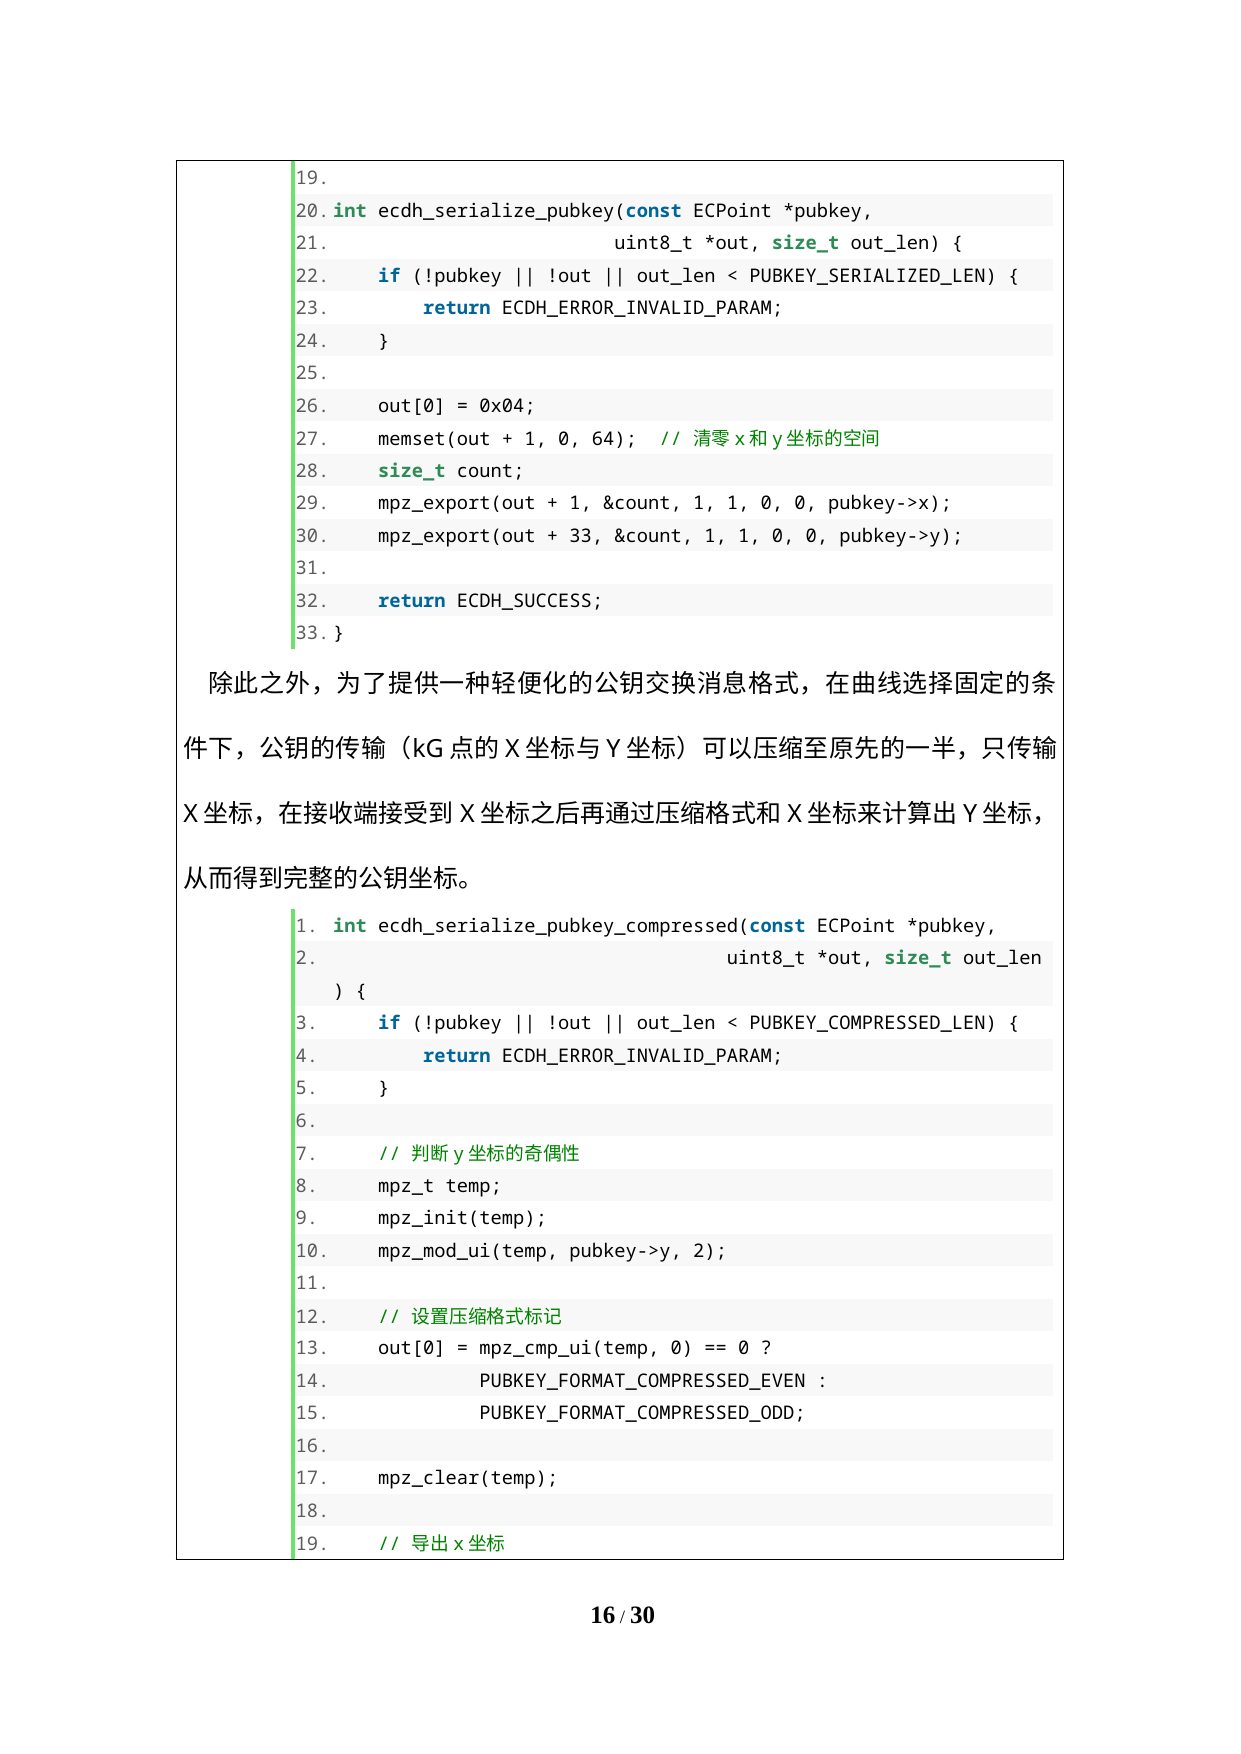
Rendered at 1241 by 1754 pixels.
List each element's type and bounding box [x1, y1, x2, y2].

table_cell [177, 161, 1063, 1559]
